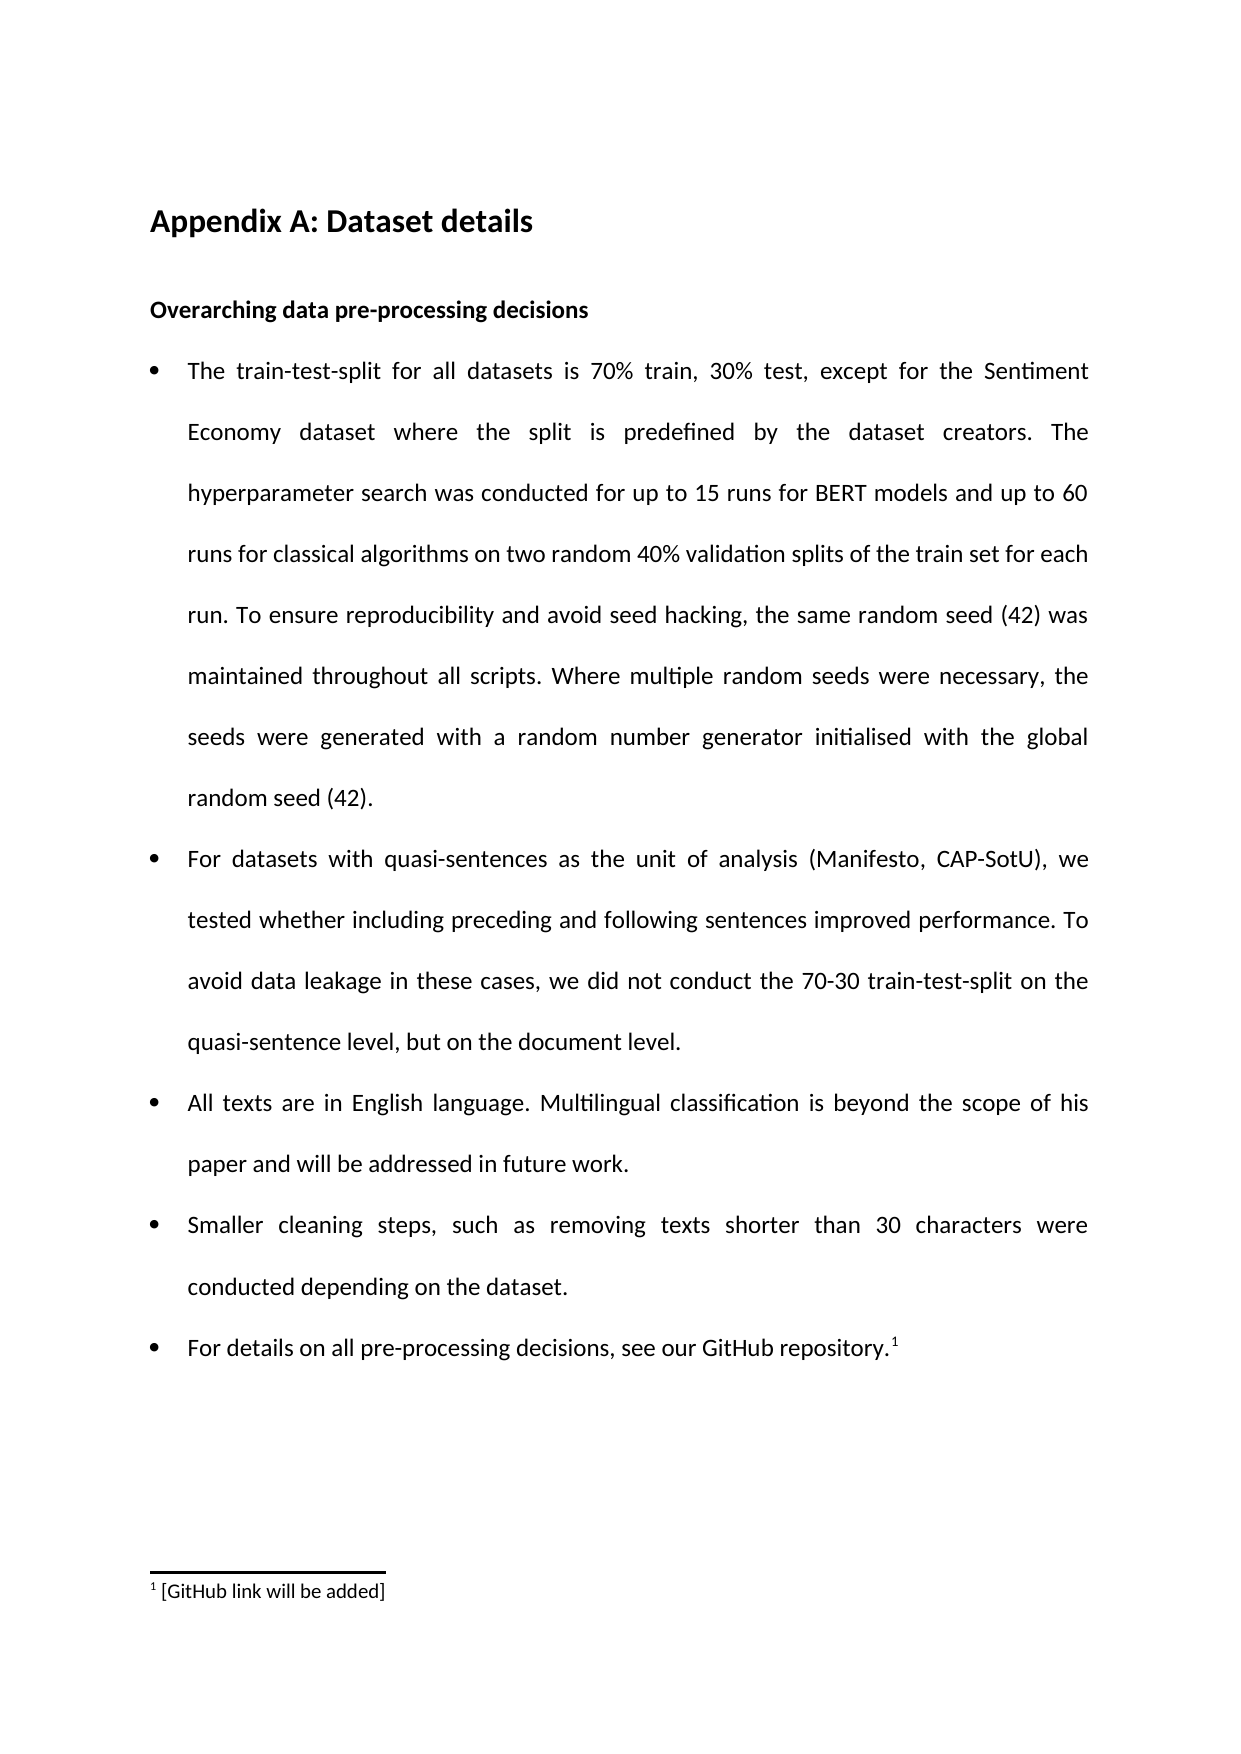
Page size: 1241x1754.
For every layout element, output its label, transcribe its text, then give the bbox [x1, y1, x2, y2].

list For details on all pre-processing decisions, see our GitHub repository. [150, 1332, 1090, 1362]
text Overarching data pre-processing decisions [150, 294, 1090, 324]
list All texts are in English language. Multilingual classification is beyond the scope of his paper and will be addressed in future work. [150, 1087, 1090, 1179]
list The train-test-split for all datasets is 70% train, 30% test, except for the Sentiment Economy dataset where the split is predefined by the dataset creators. The hyperparameter search was conducted for up to 15 runs for BERT models and up to 60 runs for classical algorithms on two random 40% validation splits of the train set for each run. To ensure reproducibility and avoid seed hacking, the same random seed (42) was maintained throughout all scripts. Where multiple random seeds were necessary, the seeds were generated with a random number generator initialised with the global random seed (42). [150, 355, 1090, 813]
list Smaller cleaning steps, such as removing texts shorter than 30 characters were conducted depending on the dataset. [150, 1209, 1090, 1301]
subtitle Appendix A: Dataset details [150, 200, 1090, 241]
list For datasets with quasi-sentences as the unit of analysis (Manifesto, CAP-SotU), we tested whether including preceding and following sentences improved performance. To avoid data leakage in these cases, we did not conduct the 70-30 train-test-split on the quasi-sentence level, but on the document level. [150, 843, 1090, 1057]
